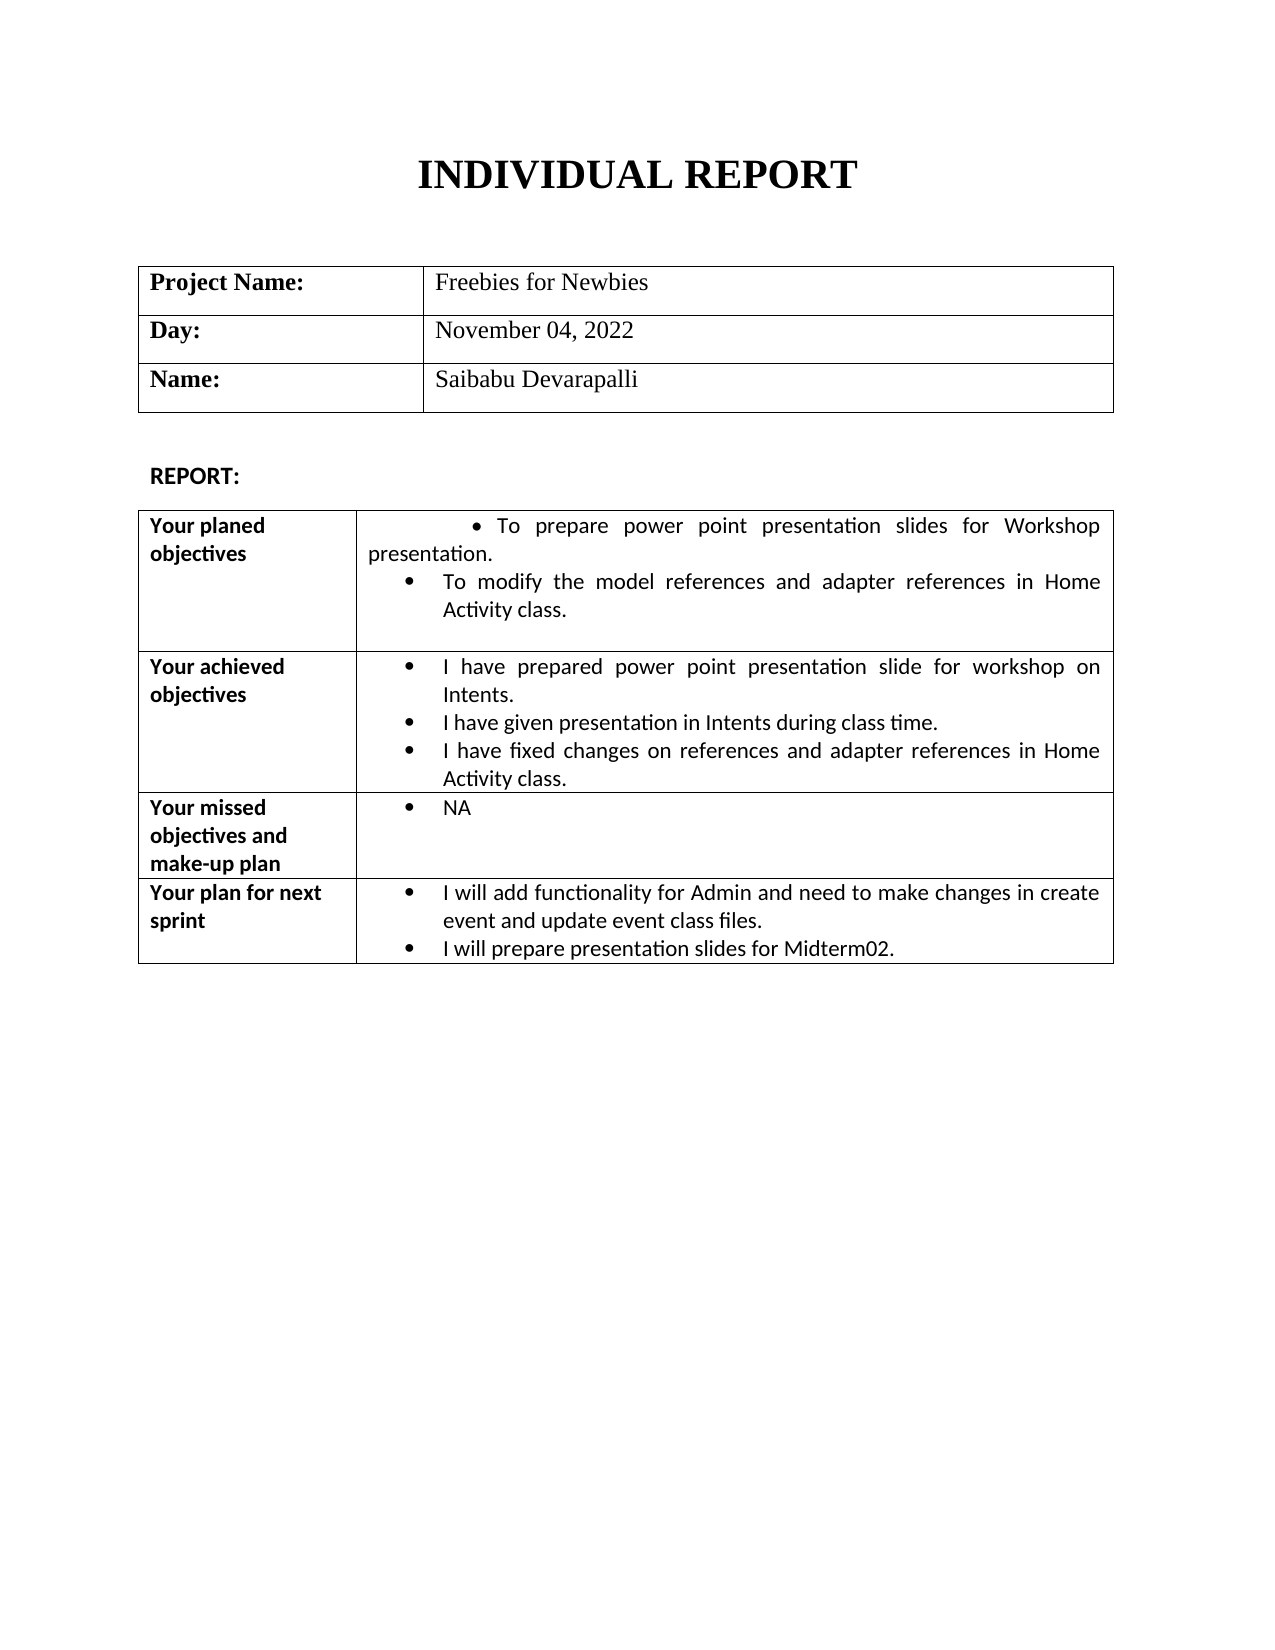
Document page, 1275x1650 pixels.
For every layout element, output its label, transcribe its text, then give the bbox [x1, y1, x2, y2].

table_cell Name: [139, 364, 423, 412]
table_cell I have prepared power point presentation slide for workshop on Intents. I have given presentation in Intents during class time. I have fixed changes on references and adapter references in Home Activity class. [357, 652, 1113, 792]
table_cell Your missed objectives and make-up plan [139, 793, 356, 877]
text REPORT: [150, 460, 1125, 491]
table_header Project Name: [139, 267, 423, 314]
table_header Your planed objectives [139, 511, 356, 651]
table_header Freebies for Newbies [424, 267, 1113, 314]
text INDIVIDUAL REPORT [150, 150, 1125, 198]
table_cell I will add functionality for Admin and need to make changes in create event and update event class files. I will prepare presentation slides for Midterm02. [357, 879, 1113, 962]
table_cell Saibabu Devarapalli [424, 364, 1113, 412]
table_cell Day: [139, 316, 423, 363]
table_cell Your achieved objectives [139, 652, 356, 792]
table_cell November 04, 2022 [424, 316, 1113, 363]
table_cell Your plan for next sprint [139, 879, 356, 962]
table_header • To prepare power point presentation slides for Workshop presentation. To modify the model references and adapter references in Home Activity class. [357, 511, 1113, 651]
table_cell NA [357, 793, 1113, 877]
